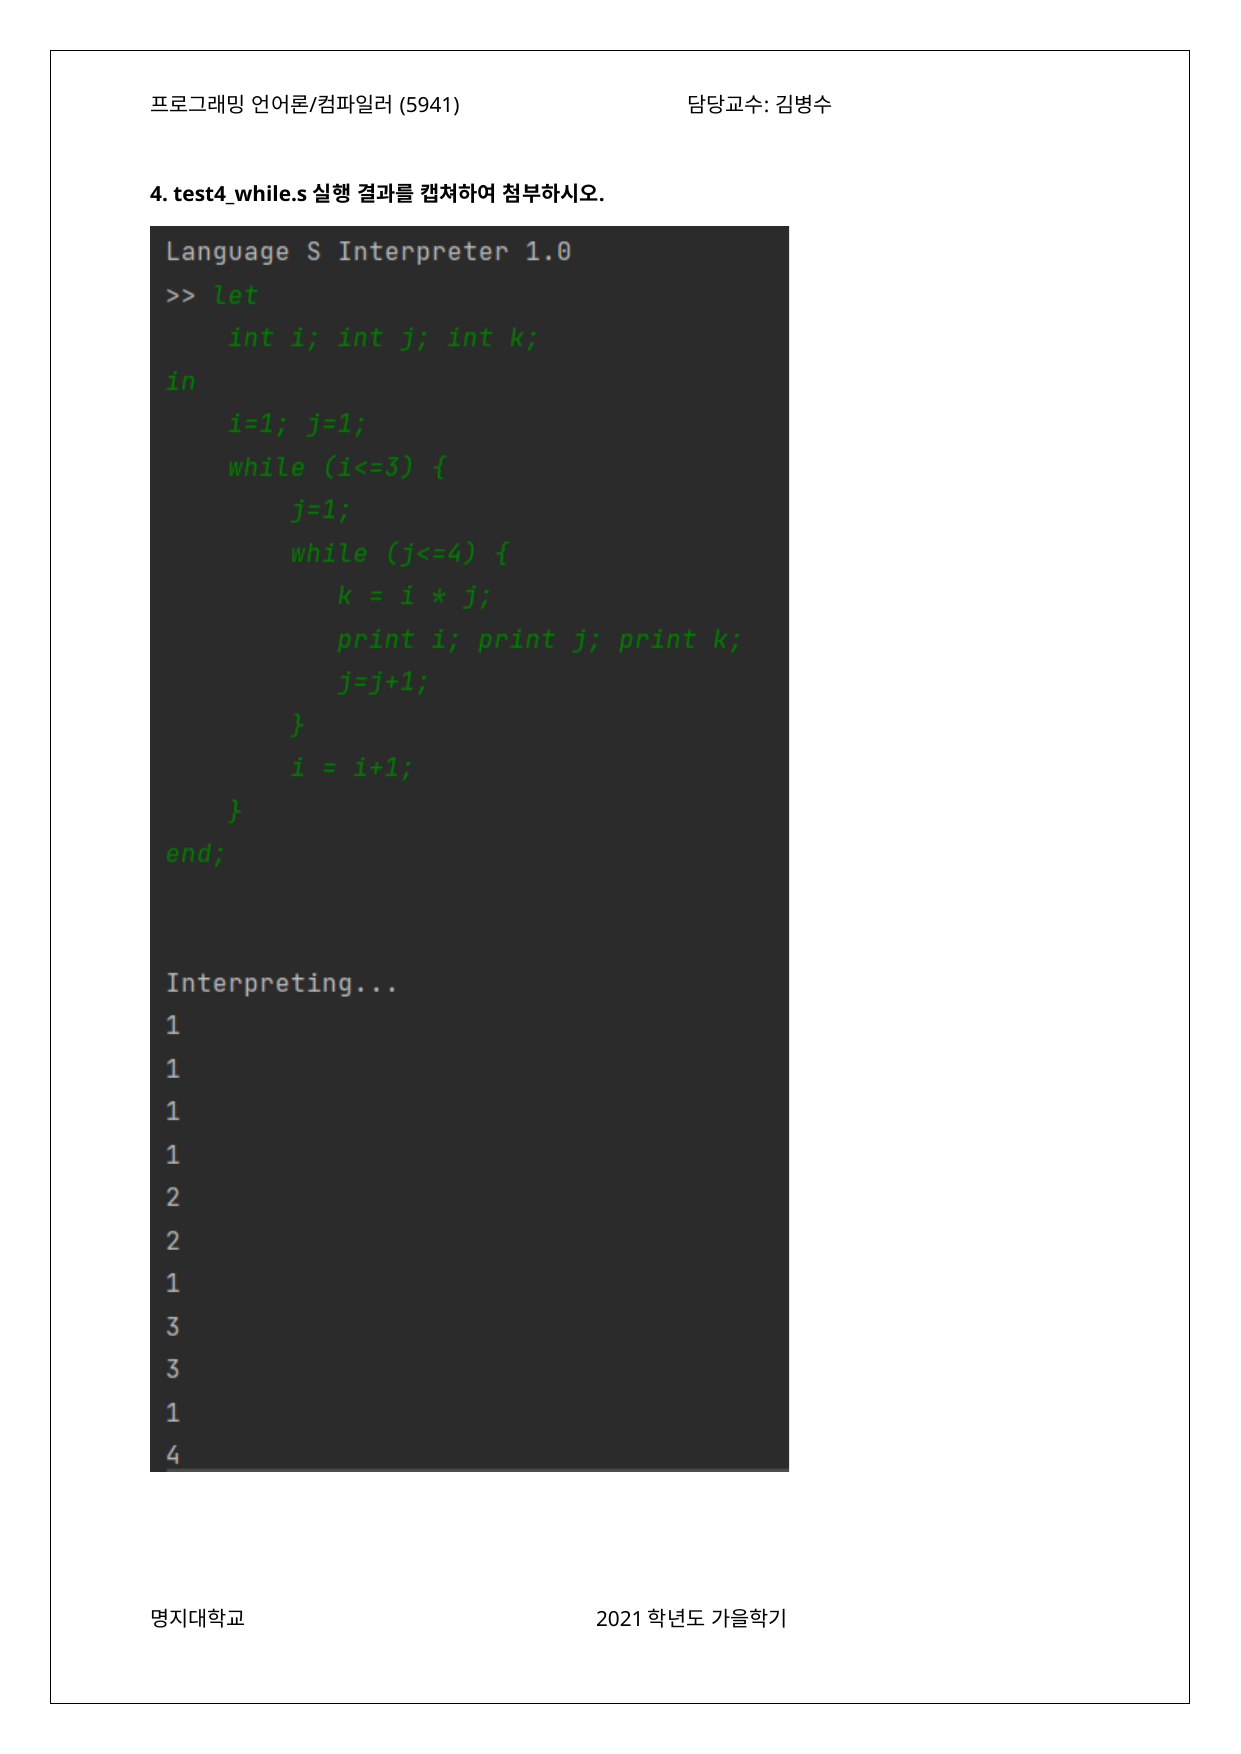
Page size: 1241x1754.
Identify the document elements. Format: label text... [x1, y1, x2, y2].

text 4. test4_while.s 실행 결과를 캡쳐하여 첨부하시오. [150, 177, 1090, 207]
picture [150, 226, 790, 1472]
